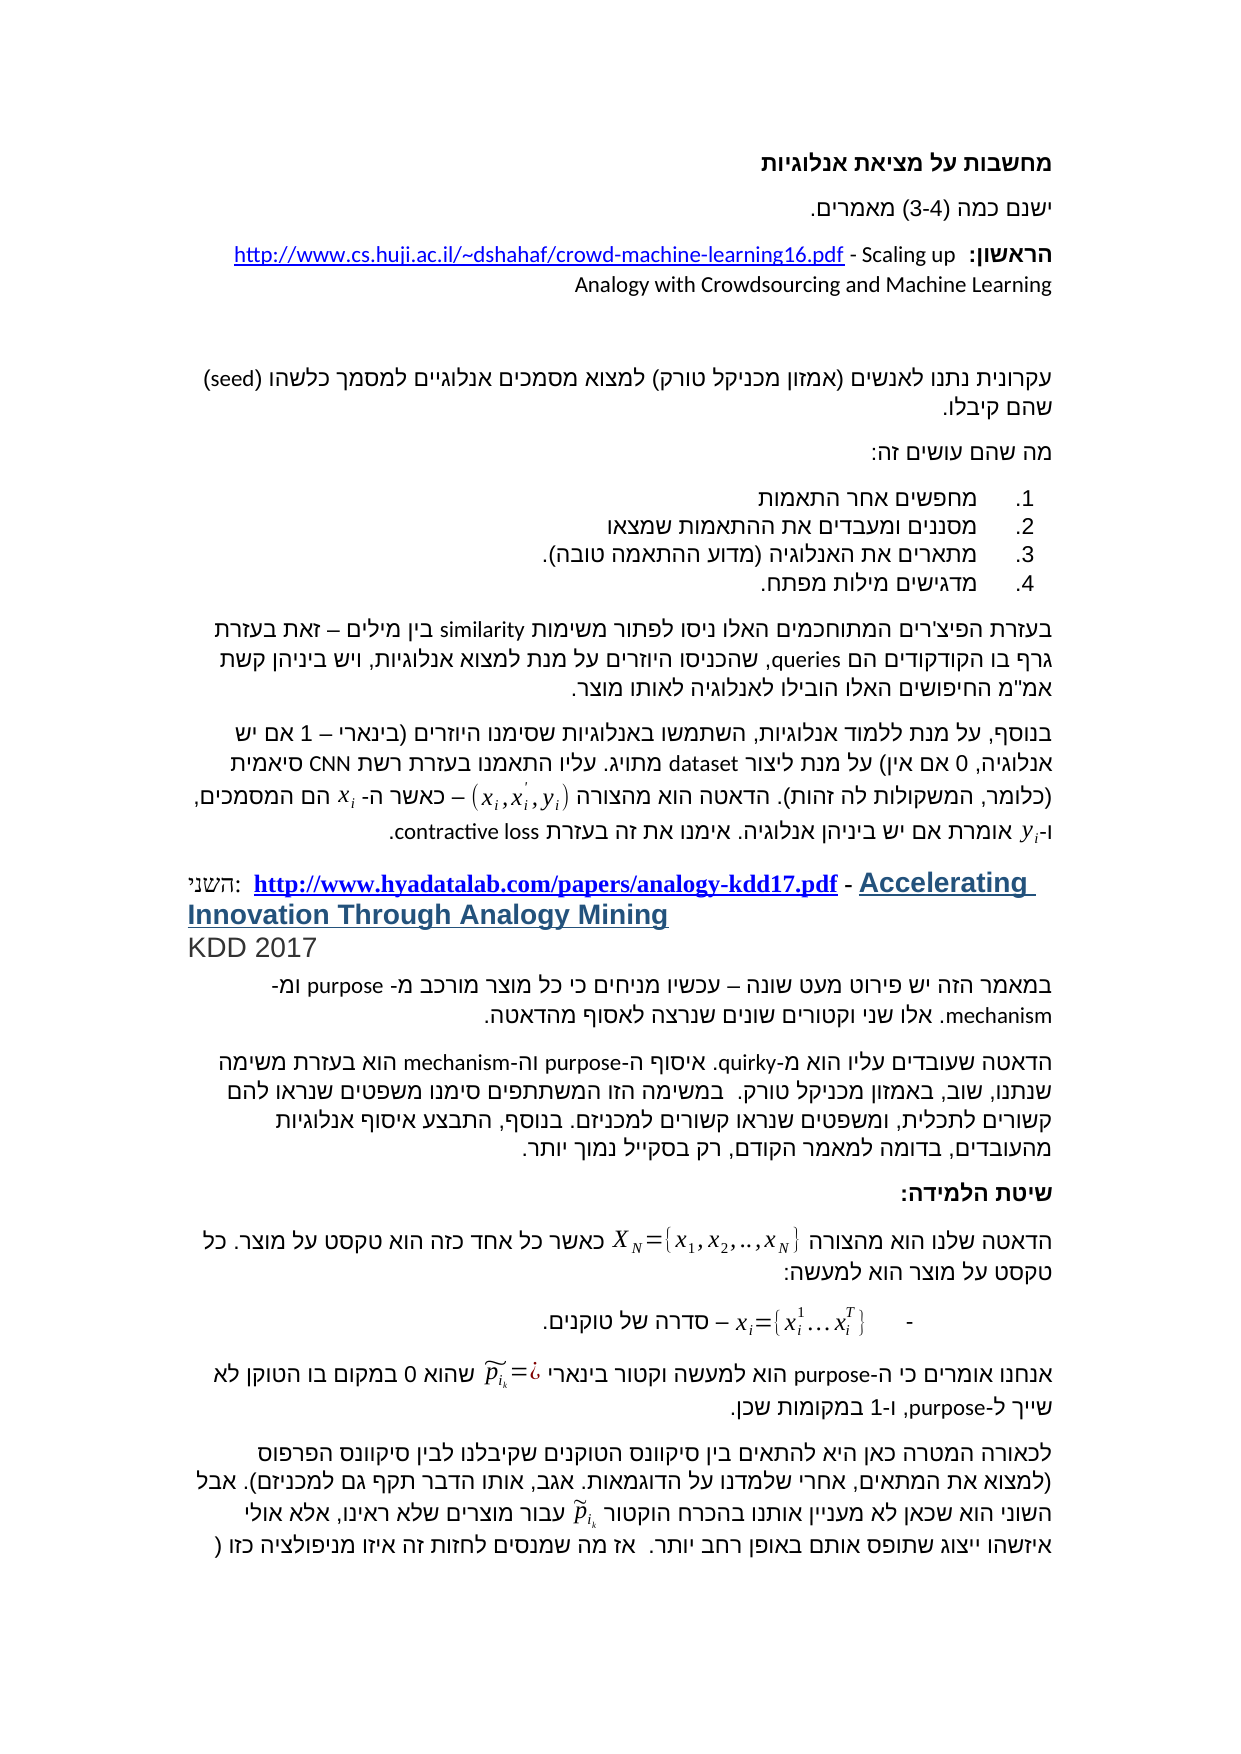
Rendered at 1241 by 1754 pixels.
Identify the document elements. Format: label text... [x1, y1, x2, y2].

list מתארים את האנלוגיה (מדוע ההתאמה טובה). [187, 541, 1015, 568]
subtitle השני: http://www.hyadatalab.com/papers/analogy-kdd17.pdf - Accelerating Innovation Through Analogy Mining KDD 2017 [187, 866, 1053, 963]
text אנחנו אומרים כי ה-purpose הוא למעשה וקטור בינארי שהוא 0 במקום בו הטוקן לא שייך ל-purpose, ו-1 במקומות שכן. [187, 1357, 1053, 1421]
text הדאטה שעובדים עליו הוא מ-quirky. איסוף ה-purpose וה-mechanism הוא בעזרת משימה שנתנו, שוב, באמזון מכניקל טורק. במשימה הזו המשתתפים סימנו משפטים שנראו להם קשורים לתכלית, ומשפטים שנראו קשורים למכניזם. בנוסף, התבצע איסוף אנלוגיות מהעובדים, בדומה למאמר הקודם, רק בסקייל נמוך יותר. [187, 1048, 1053, 1161]
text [187, 1440, 1053, 1559]
text הראשון: http://www.cs.huji.ac.il/~dshahaf/crowd-machine-learning16.pdf - Scaling up Analogy with Crowdsourcing and Machine Learning [187, 240, 1053, 298]
list מחפשים אחר התאמות [187, 484, 1015, 511]
text במאמר הזה יש פירוט מעט שונה – עכשיו מניחים כי כל מוצר מורכב מ- purpose ומ-mechanism. אלו שני וקטורים שונים שנרצה לאסוף מהדאטה. [187, 971, 1053, 1029]
text ישנם כמה (3-4) מאמרים. [187, 195, 1053, 221]
text הדאטה שלנו הוא מהצורה כאשר כל אחד כזה הוא טקסט על מוצר. כל טקסט על מוצר הוא למעשה: [187, 1225, 1053, 1285]
text עקרונית נתנו לאנשים (אמזון מכניקל טורק) למצוא מסמכים אנלוגיים למסמך כלשהו (seed) שהם קיבלו. [187, 364, 1053, 421]
text מחשבות על מציאת אנלוגיות [187, 150, 1053, 176]
list – סדרה של טוקנים. [187, 1304, 906, 1339]
list מדגישים מילות מפתח. [187, 570, 1015, 596]
text בעזרת הפיצ'רים המתוחכמים האלו ניסו לפתור משימות similarity בין מילים – זאת בעזרת גרף בו הקודקודים הם queries, שהכניסו היוזרים על מנת למצוא אנלוגיות, ויש ביניהן קשת אמ"מ החיפושים האלו הובילו לאנלוגיה לאותו מוצר. [187, 615, 1053, 701]
list מסננים ומעבדים את ההתאמות שמצאו [187, 513, 1015, 539]
text בנוסף, על מנת ללמוד אנלוגיות, השתמשו באנלוגיות שסימנו היוזרים (בינארי – 1 אם יש אנלוגיה, 0 אם אין) על מנת ליצור dataset מתויג. עליו התאמנו בעזרת רשת CNN סיאמית (כלומר, המשקולות לה זהות). הדאטה הוא מהצורה – כאשר ה- הם המסמכים, ו- אומרת אם יש ביניהן אנלוגיה. אימנו את זה בעזרת contractive loss. [187, 720, 1053, 847]
text שיטת הלמידה: [187, 1180, 1053, 1206]
text מה שהם עושים זה: [187, 439, 1053, 466]
